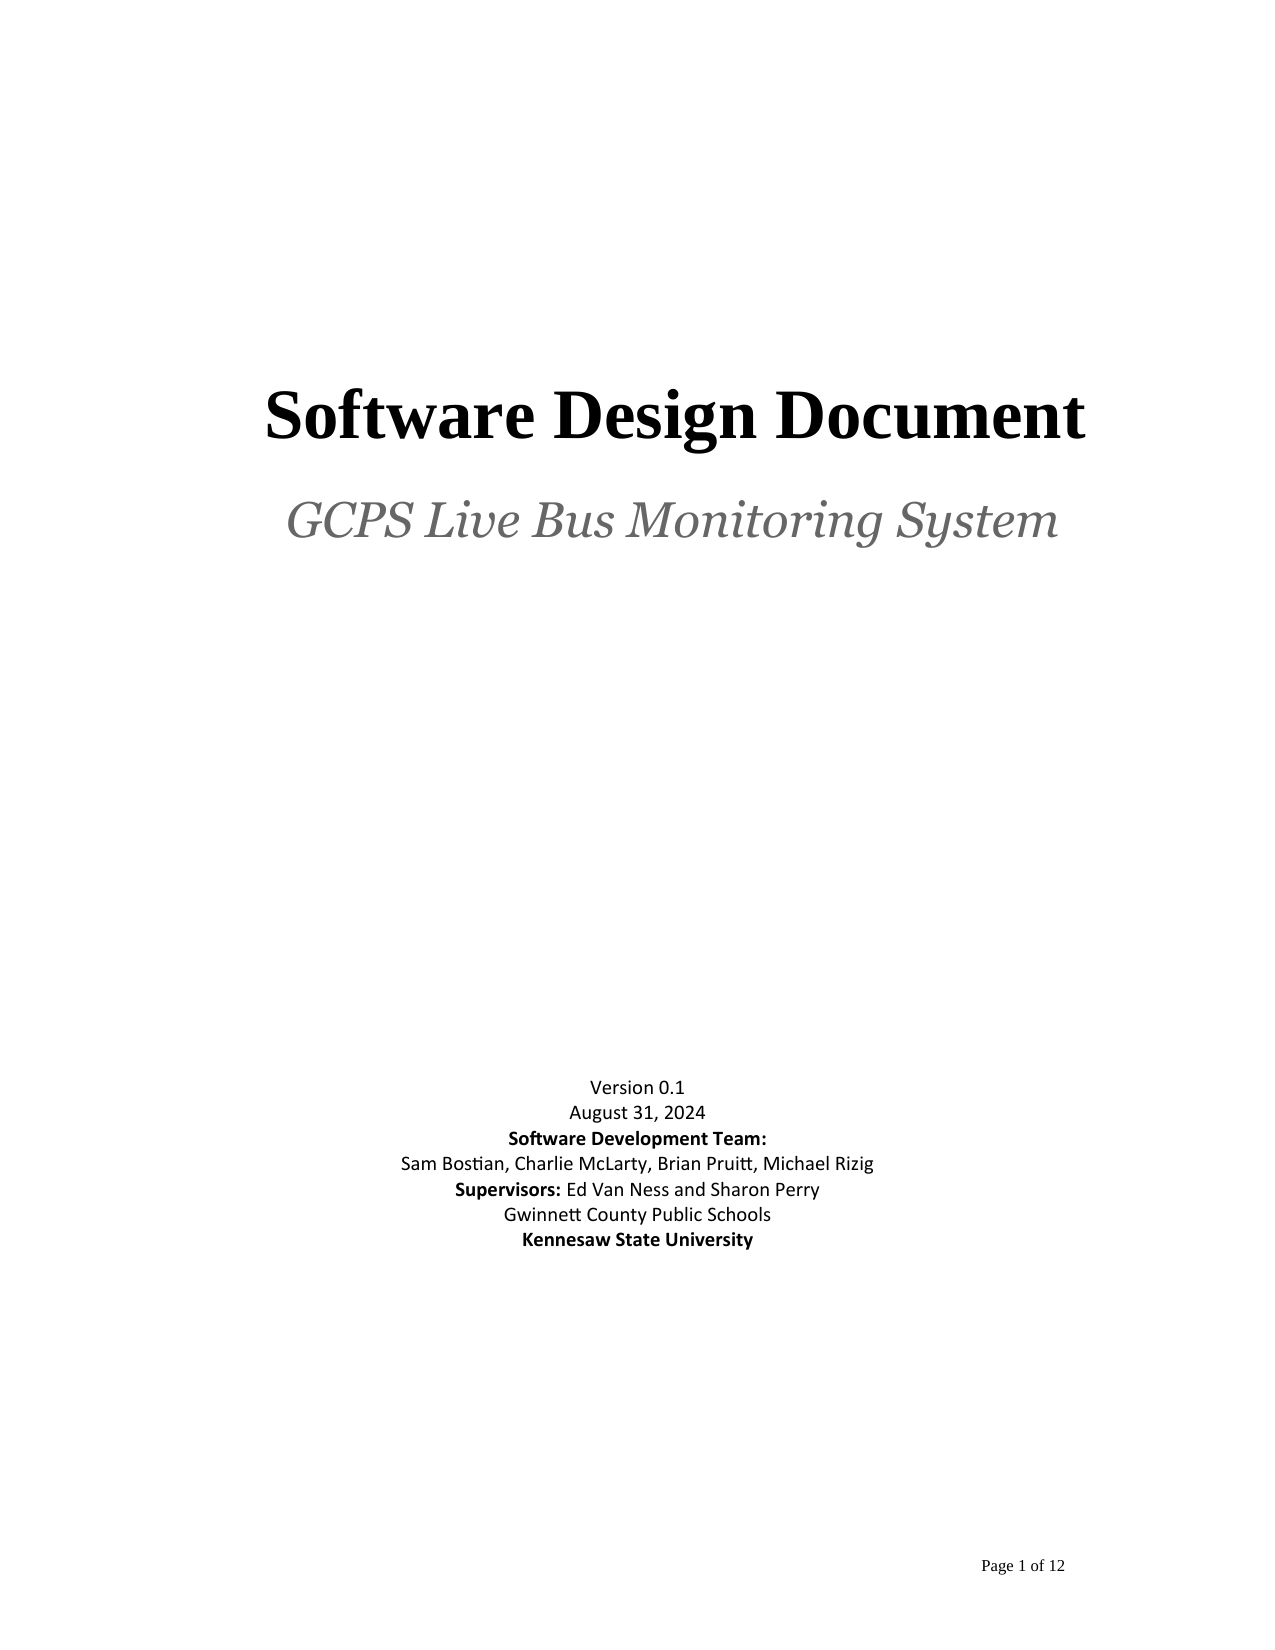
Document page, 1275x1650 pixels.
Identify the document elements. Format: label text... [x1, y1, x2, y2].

subtitle GCPS Live Bus Monitoring System [165, 491, 1110, 548]
text Version 0.1 [165, 1074, 1110, 1099]
text Sam Bostian, Charlie McLarty, Brian Pruitt, Michael Rizig [165, 1150, 1110, 1176]
title Software Design Document [165, 372, 1110, 454]
text Software Development Team: [165, 1125, 1110, 1150]
text Kennesaw State University [165, 1227, 1110, 1252]
text August 31, 2024 [165, 1099, 1110, 1125]
text Supervisors: Ed Van Ness and Sharon Perry [165, 1176, 1110, 1201]
text Gwinnett County Public Schools [165, 1201, 1110, 1227]
